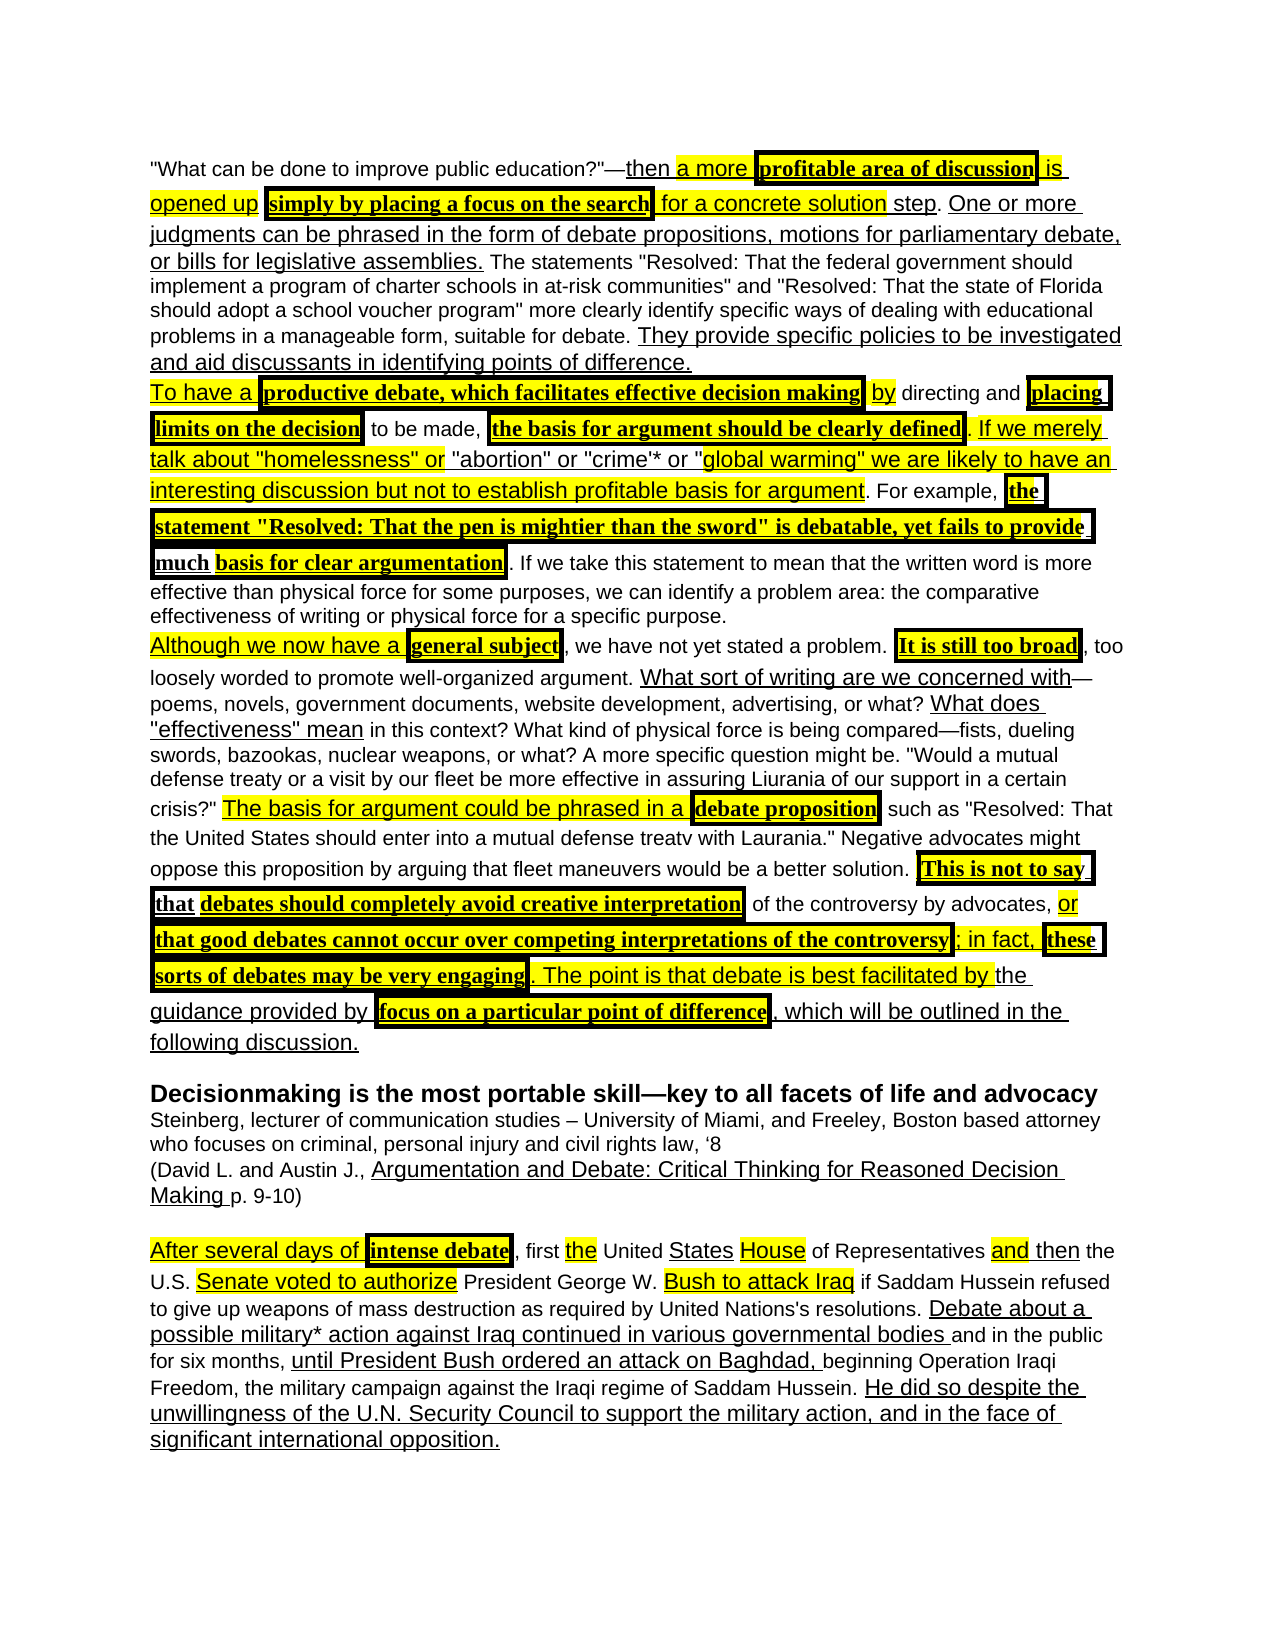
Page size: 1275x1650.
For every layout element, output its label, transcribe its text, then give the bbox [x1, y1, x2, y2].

text Although we now have a general subject, we have not yet stated a problem. It is still too broad, too loosely worded to promote well-organized argument. What sort of writing are we concerned with—poems, novels, government documents, website development, advertising, or what? What does "effectiveness" mean in this context? What kind of physical force is being compared—fists, dueling swords, bazookas, nuclear weapons, or what? A more specific question might be. "Would a mutual defense treaty or a visit by our fleet be more effective in assuring Liurania of our support in a certain crisis?" The basis for argument could be phrased in a debate proposition such as "Resolved: That the United States should enter into a mutual defense treatv with Laurania." Negative advocates might oppose this proposition by arguing that fleet maneuvers would be a better solution. This is not to say that debates should completely avoid creative interpretation of the controversy by advocates, or that good debates cannot occur over competing interpretations of the controversy; in fact, these sorts of debates may be very engaging. The point is that debate is best facilitated by the guidance provided by focus on a particular point of difference, which will be outlined in the following discussion. [150, 628, 1125, 1055]
text After several days of intense debate, first the United States House of Representatives and then the U.S. Senate voted to authorize President George W. Bush to attack Iraq if Saddam Hussein refused to give up weapons of mass destruction as required by United Nations's resolutions. Debate about a possible military* action against Iraq continued in various governmental bodies and in the public for six months, until President Bush ordered an attack on Baghdad, beginning Operation Iraqi Freedom, the military campaign against the Iraqi regime of Saddam Hussein. He did so despite the unwillingness of the U.N. Security Council to support the military action, and in the face of significant international opposition. [150, 1232, 1125, 1453]
text (David L. and Austin J., Argumentation and Debate: Critical Thinking for Reasoned Decision Making p. 9-10) [150, 1156, 1125, 1208]
text Decisionmaking is the most portable skill—key to all facets of life and advocacy [150, 1079, 1125, 1108]
text To have a productive debate, which facilitates effective decision making by directing and placing limits on the decision to be made, the basis for argument should be clearly defined. If we merely talk about "homelessness" or "abortion" or "crime'* or "global warming" we are likely to have an interesting discussion but not to establish profitable basis for argument. For example, the statement "Resolved: That the pen is mightier than the sword" is debatable, yet fails to provide much basis for clear argumentation. If we take this statement to mean that the written word is more effective than physical force for some purposes, we can identify a problem area: the comparative effectiveness of writing or physical force for a specific purpose. [150, 375, 1125, 628]
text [150, 150, 1125, 375]
text Steinberg, lecturer of communication studies – University of Miami, and Freeley, Boston based attorney who focuses on criminal, personal injury and civil rights law, ‘8 [150, 1108, 1125, 1156]
